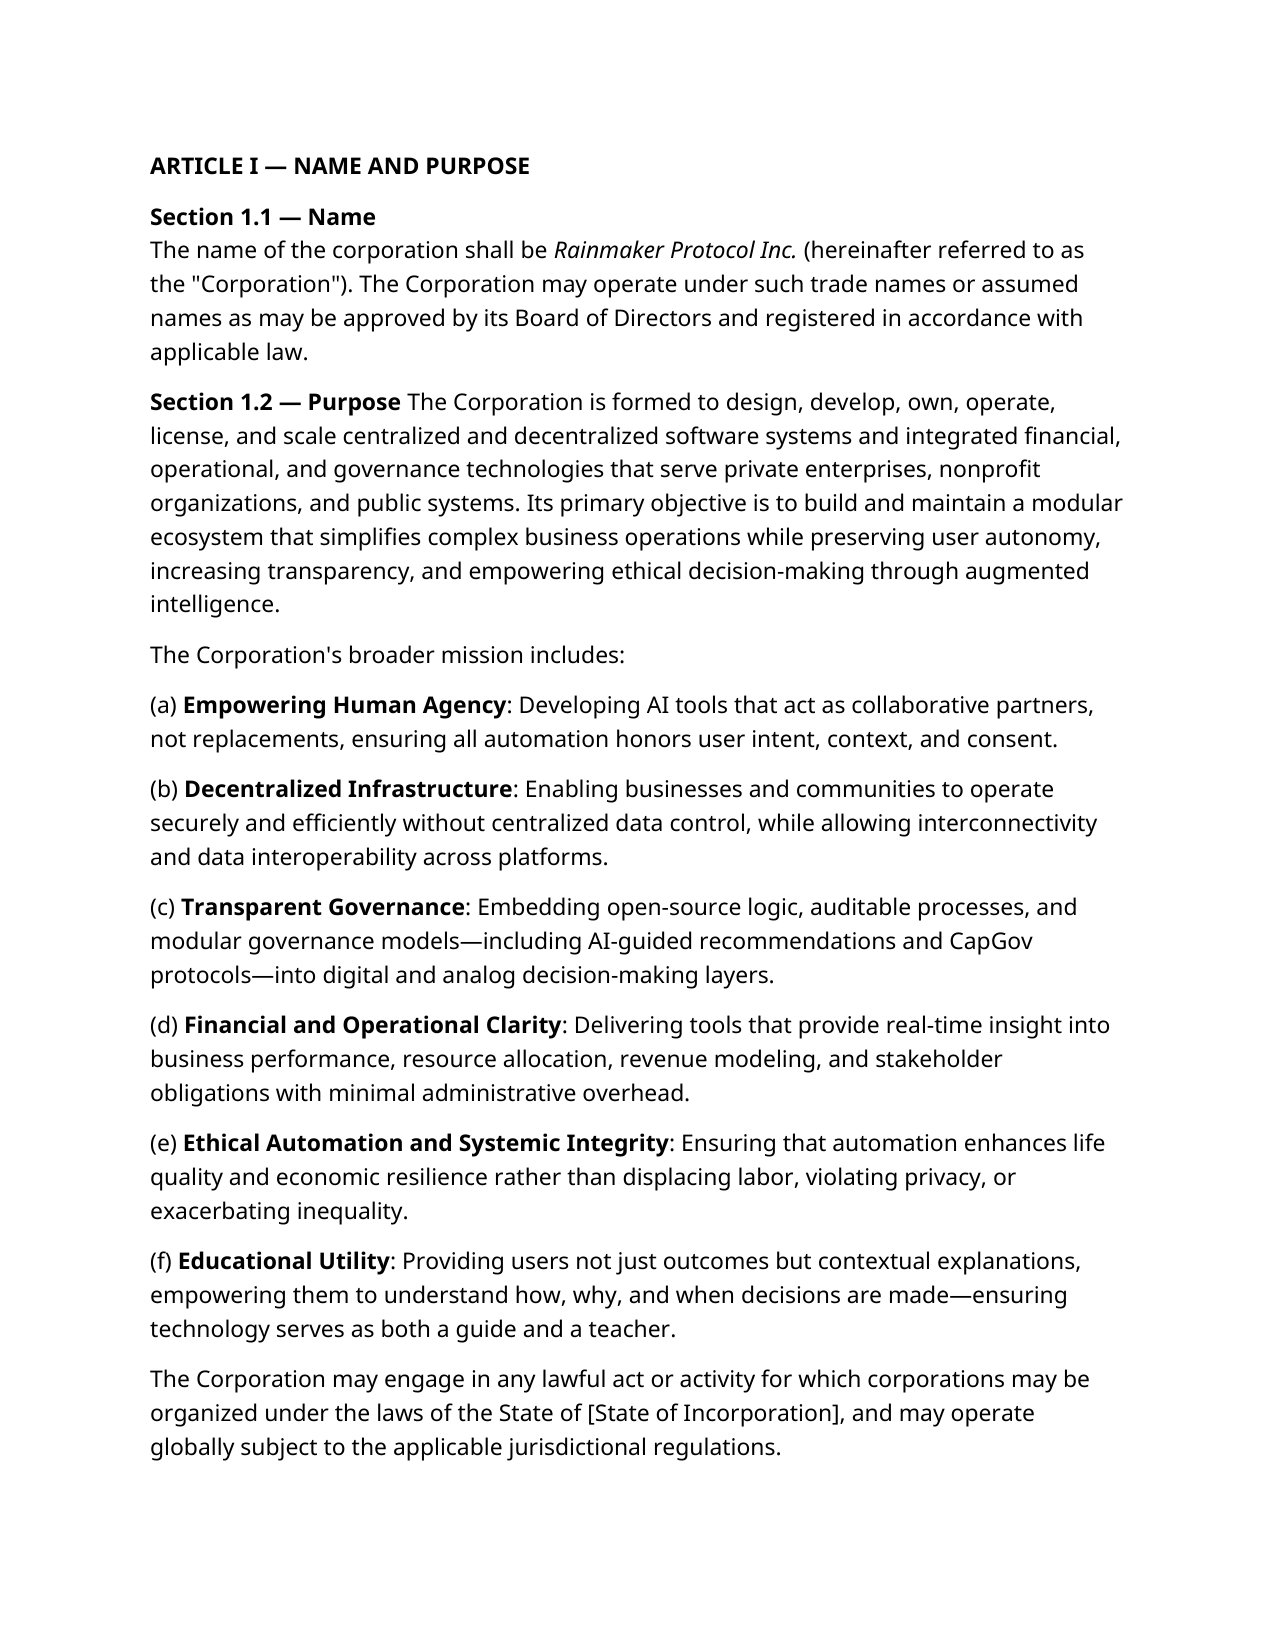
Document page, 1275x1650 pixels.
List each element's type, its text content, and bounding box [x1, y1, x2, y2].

text ARTICLE I — NAME AND PURPOSE [150, 150, 1125, 181]
text (e) Ethical Automation and Systemic Integrity: Ensuring that automation enhances life quality and economic resilience rather than displacing labor, violating privacy, or exacerbating inequality. [150, 1127, 1125, 1226]
text Section 1.1 — Name The name of the corporation shall be Rainmaker Protocol Inc. (hereinafter referred to as the "Corporation"). The Corporation may operate under such trade names or assumed names as may be approved by its Board of Directors and registered in accordance with applicable law. [150, 200, 1125, 367]
text The Corporation's broader mission includes: [150, 639, 1125, 670]
text (b) Decentralized Infrastructure: Enabling businesses and communities to operate securely and efficiently without centralized data control, while allowing interconnectivity and data interoperability across platforms. [150, 773, 1125, 872]
text The Corporation may engage in any lawful act or activity for which corporations may be organized under the laws of the State of [State of Incorporation], and may operate globally subject to the applicable jurisdictional regulations. [150, 1363, 1125, 1462]
text Section 1.2 — Purpose The Corporation is formed to design, develop, own, operate, license, and scale centralized and decentralized software systems and integrated financial, operational, and governance technologies that serve private enterprises, nonprofit organizations, and public systems. Its primary objective is to build and maintain a modular ecosystem that simplifies complex business operations while preserving user autonomy, increasing transparency, and empowering ethical decision-making through augmented intelligence. [150, 386, 1125, 619]
text (f) Educational Utility: Providing users not just outcomes but contextual explanations, empowering them to understand how, why, and when decisions are made—ensuring technology serves as both a guide and a teacher. [150, 1245, 1125, 1344]
text (c) Transparent Governance: Embedding open-source logic, auditable processes, and modular governance models—including AI-guided recommendations and CapGov protocols—into digital and analog decision-making layers. [150, 891, 1125, 990]
text (d) Financial and Operational Clarity: Delivering tools that provide real-time insight into business performance, resource allocation, revenue modeling, and stakeholder obligations with minimal administrative overhead. [150, 1009, 1125, 1108]
text (a) Empowering Human Agency: Developing AI tools that act as collaborative partners, not replacements, ensuring all automation honors user intent, context, and consent. [150, 689, 1125, 754]
